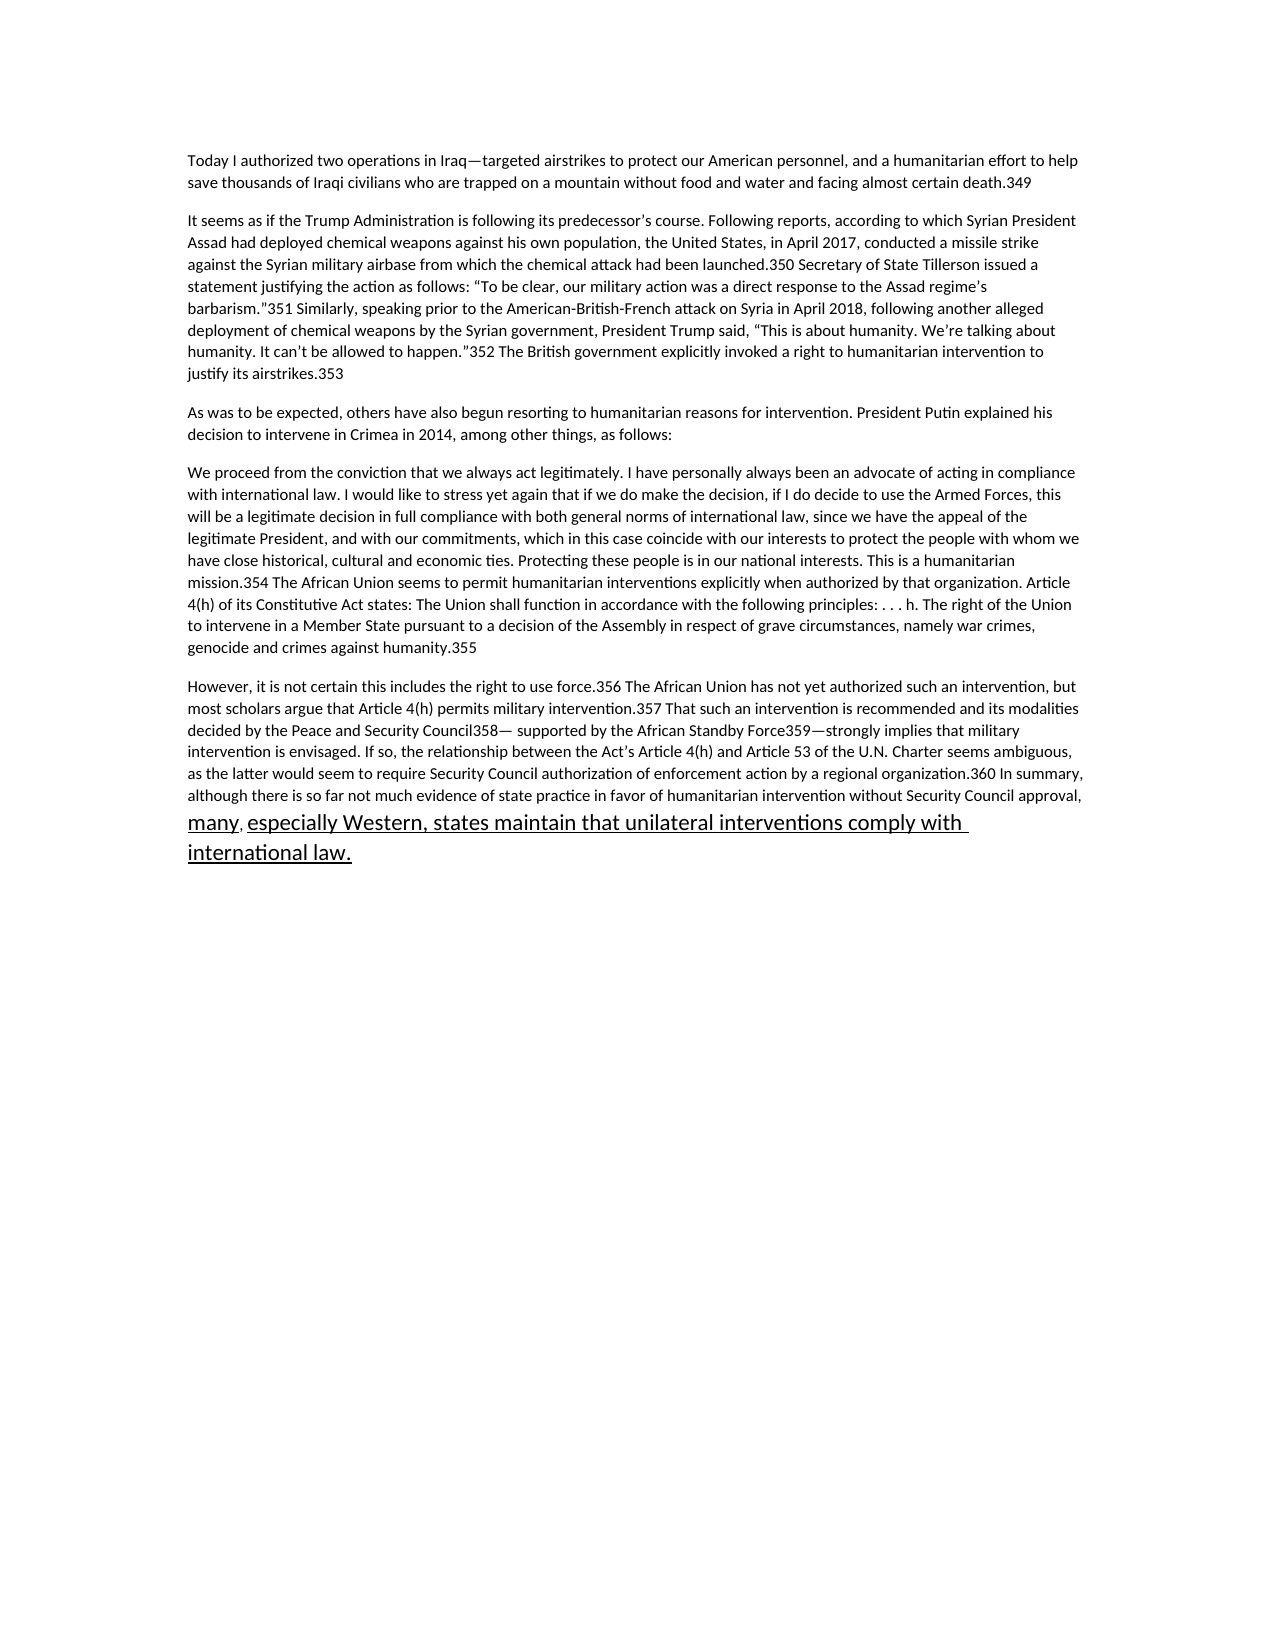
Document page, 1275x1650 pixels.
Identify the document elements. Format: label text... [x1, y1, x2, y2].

text We proceed from the conviction that we always act legitimately. I have personally always been an advocate of acting in compliance with international law. I would like to stress yet again that if we do make the decision, if I do decide to use the Armed Forces, this will be a legitimate decision in full compliance with both general norms of international law, since we have the appeal of the legitimate President, and with our commitments, which in this case coincide with our interests to protect the people with whom we have close historical, cultural and economic ties. Protecting these people is in our national interests. This is a humanitarian mission.354 The African Union seems to permit humanitarian interventions explicitly when authorized by that organization. Article 4(h) of its Constitutive Act states: The Union shall function in accordance with the following principles: . . . h. The right of the Union to intervene in a Member State pursuant to a decision of the Assembly in respect of grave circumstances, namely war crimes, genocide and crimes against humanity.355 [187, 462, 1087, 658]
text As was to be expected, others have also begun resorting to humanitarian reasons for intervention. President Putin explained his decision to intervene in Crimea in 2014, among other things, as follows: [187, 402, 1087, 444]
text Today I authorized two operations in Iraq—targeted airstrikes to protect our American personnel, and a humanitarian effort to help save thousands of Iraqi civilians who are trapped on a mountain without food and water and facing almost certain death.349 [187, 150, 1087, 192]
text However, it is not certain this includes the right to use force.356 The African Union has not yet authorized such an intervention, but most scholars argue that Article 4(h) permits military intervention.357 That such an intervention is recommended and its modalities decided by the Peace and Security Council358— supported by the African Standby Force359—strongly implies that military intervention is envisaged. If so, the relationship between the Act’s Article 4(h) and Article 53 of the U.N. Charter seems ambiguous, as the latter would seem to require Security Council authorization of enforcement action by a regional organization.360 In summary, although there is so far not much evidence of state practice in favor of humanitarian intervention without Security Council approval, many, especially Western, states maintain that unilateral interventions comply with international law. [187, 676, 1087, 866]
text It seems as if the Trump Administration is following its predecessor’s course. Following reports, according to which Syrian President Assad had deployed chemical weapons against his own population, the United States, in April 2017, conducted a missile strike against the Syrian military airbase from which the chemical attack had been launched.350 Secretary of State Tillerson issued a statement justifying the action as follows: “To be clear, our military action was a direct response to the Assad regime’s barbarism.”351 Similarly, speaking prior to the American-British-French attack on Syria in April 2018, following another alleged deployment of chemical weapons by the Syrian government, President Trump said, “This is about humanity. We’re talking about humanity. It can’t be allowed to happen.”352 The British government explicitly invoked a right to humanitarian intervention to justify its airstrikes.353 [187, 210, 1087, 384]
